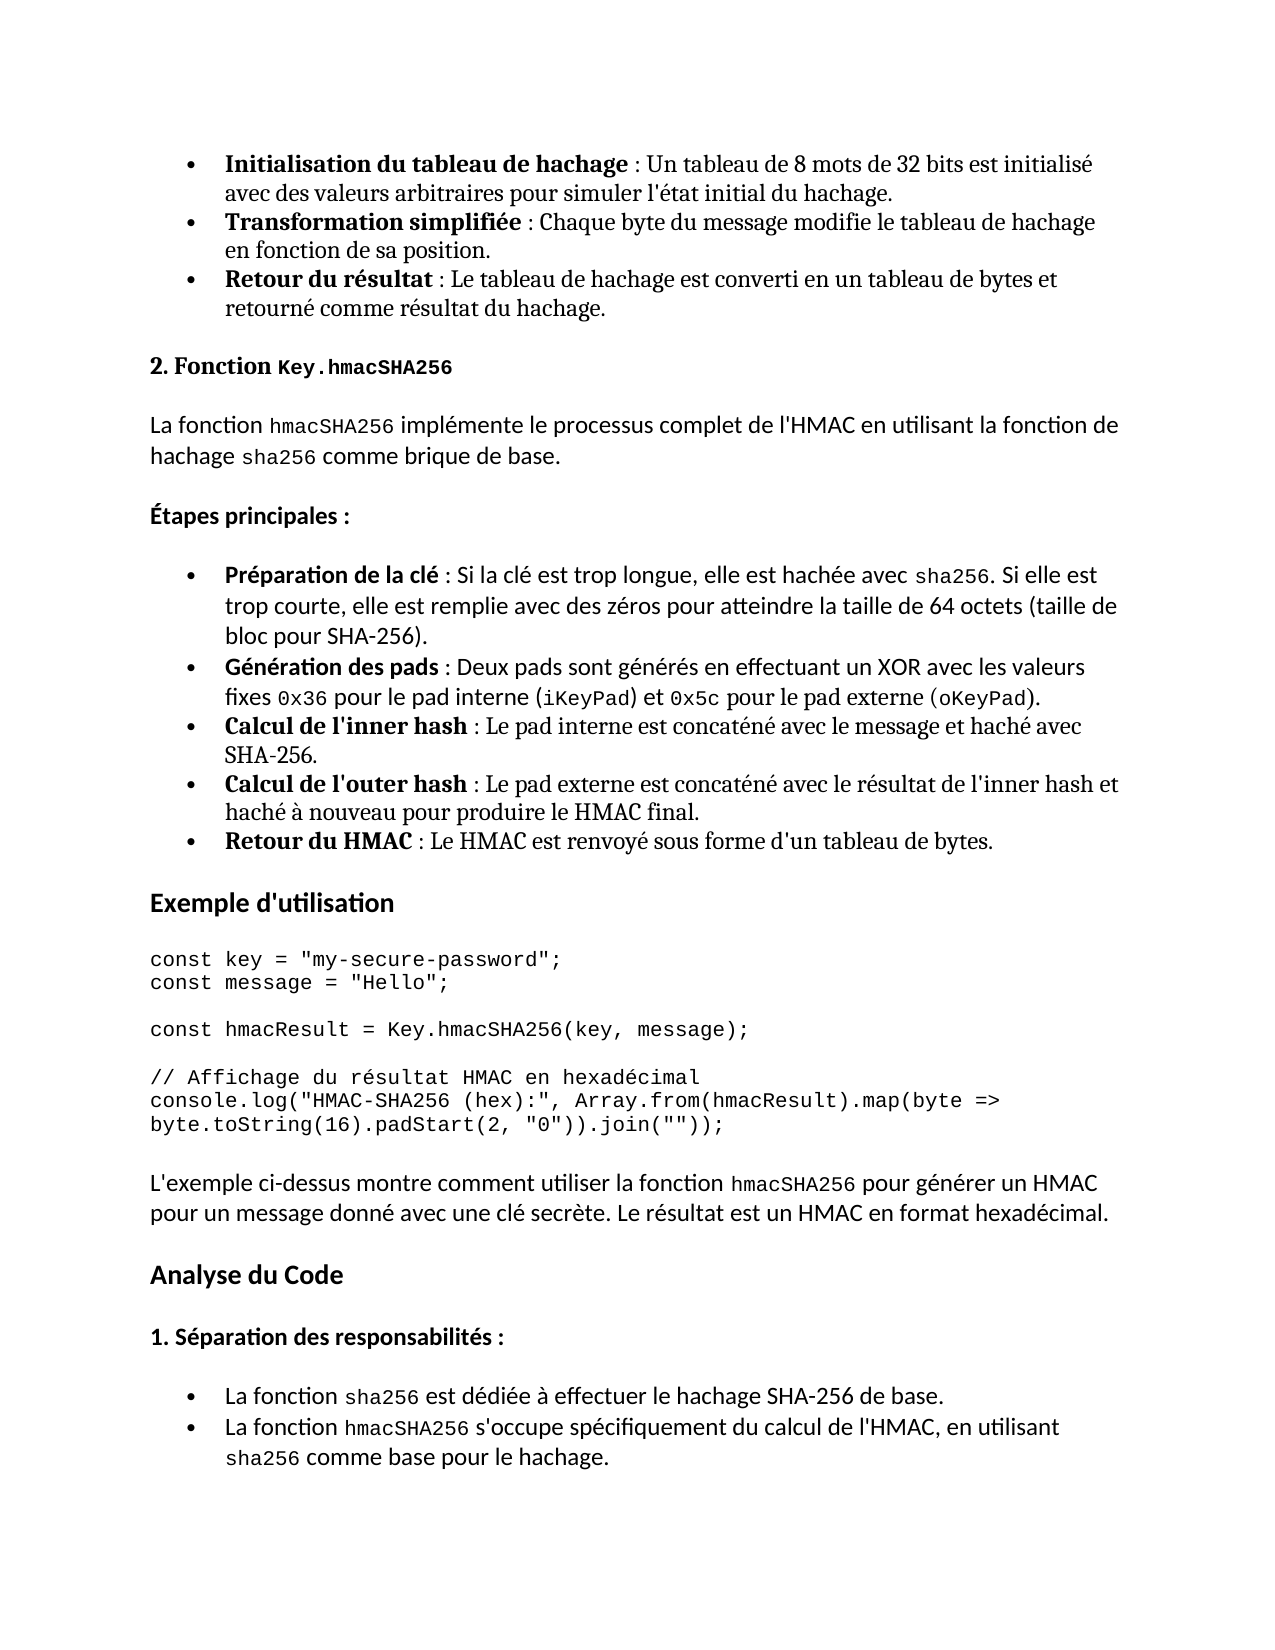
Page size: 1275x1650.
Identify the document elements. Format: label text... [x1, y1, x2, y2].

text Exemple d'utilisation [150, 885, 1125, 919]
text 2. Fonction Key.hmacSHA256 [150, 352, 1125, 380]
list La fonction sha256 est dédiée à effectuer le hachage SHA-256 de base. [187, 1380, 1125, 1411]
text // Affichage du résultat HMAC en hexadécimal [150, 1067, 1125, 1090]
text const key = "my-secure-password"; [150, 948, 1125, 972]
list Initialisation du tableau de hachage : Un tableau de 8 mots de 32 bits est initialisé avec des valeurs arbitraires pour simuler l'état initial du hachage. [187, 150, 1125, 207]
text console.log("HMAC-SHA256 (hex):", Array.from(hmacResult).map(byte => byte.toString(16).padStart(2, "0")).join("")); [150, 1090, 1125, 1138]
list Calcul de l'outer hash : Le pad externe est concaténé avec le résultat de l'inner hash et haché à nouveau pour produire le HMAC final. [187, 769, 1125, 827]
text const message = "Hello"; [150, 972, 1125, 996]
text Analyse du Code [150, 1257, 1125, 1291]
list La fonction hmacSHA256 s'occupe spécifiquement du calcul de l'HMAC, en utilisant sha256 comme base pour le hachage. [187, 1411, 1125, 1472]
text const hmacResult = Key.hmacSHA256(key, message); [150, 1019, 1125, 1043]
list Calcul de l'inner hash : Le pad interne est concaténé avec le message et haché avec SHA-256. [187, 712, 1125, 769]
text La fonction hmacSHA256 implémente le processus complet de l'HMAC en utilisant la fonction de hachage sha256 comme brique de base. [150, 409, 1125, 471]
list Génération des pads : Deux pads sont générés en effectuant un XOR avec les valeurs fixes 0x36 pour le pad interne (iKeyPad) et 0x5c pour le pad externe (oKeyPad). [187, 651, 1125, 712]
text L'exemple ci-dessus montre comment utiliser la fonction hmacSHA256 pour générer un HMAC pour un message donné avec une clé secrète. Le résultat est un HMAC en format hexadécimal. [150, 1167, 1125, 1228]
text 1. Séparation des responsabilités : [150, 1321, 1125, 1351]
list Retour du résultat : Le tableau de hachage est converti en un tableau de bytes et retourné comme résultat du hachage. [187, 265, 1125, 322]
list Retour du HMAC : Le HMAC est renvoyé sous forme d'un tableau de bytes. [187, 827, 1125, 856]
list Préparation de la clé : Si la clé est trop longue, elle est hachée avec sha256. Si elle est trop courte, elle est remplie avec des zéros pour atteindre la taille de 64 octets (taille de bloc pour SHA-256). [187, 559, 1125, 651]
list Transformation simplifiée : Chaque byte du message modifie le tableau de hachage en fonction de sa position. [187, 207, 1125, 265]
text Étapes principales : [150, 500, 1125, 530]
